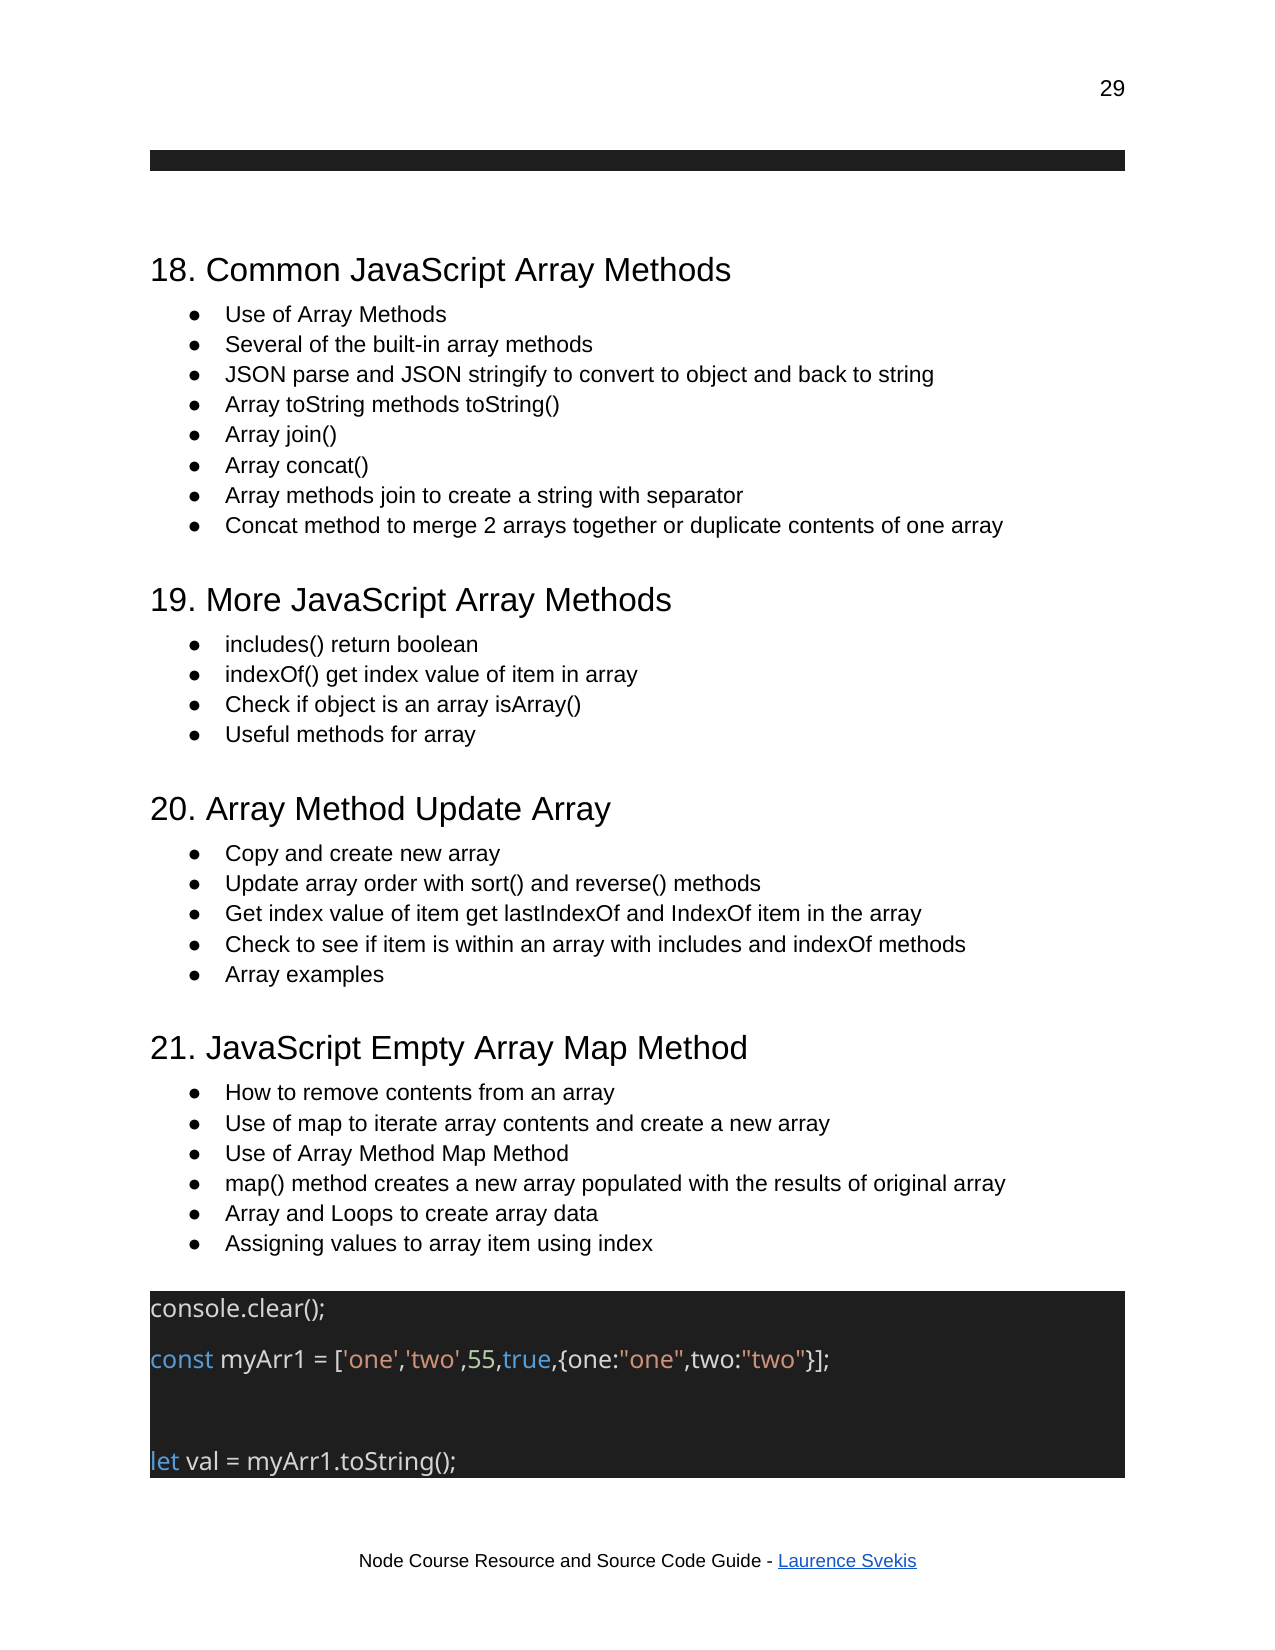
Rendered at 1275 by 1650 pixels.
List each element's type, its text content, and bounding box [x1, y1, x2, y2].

text const myArr1 = ['one','two',55,true,{one:"one",two:"two"}]; [150, 1342, 1125, 1376]
list Concat method to merge 2 arrays together or duplicate contents of one array [187, 512, 1125, 538]
list Use of map to iterate array contents and create a new array [187, 1109, 1125, 1136]
list Use of Array Method Map Method [187, 1140, 1125, 1166]
list Several of the built-in array methods [187, 331, 1125, 357]
list Useful methods for array [187, 721, 1125, 748]
subtitle 18. Common JavaScript Array Methods [150, 249, 1125, 288]
list Array examples [187, 961, 1125, 987]
list Use of Array Methods [187, 301, 1125, 327]
list Array and Loops to create array data [187, 1200, 1125, 1227]
list Assigning values to array item using index [187, 1230, 1125, 1257]
list includes() return boolean [187, 631, 1125, 657]
list Array concat() [187, 452, 1125, 478]
list Get index value of item get lastIndexOf and IndexOf item in the array [187, 900, 1125, 927]
list How to remove contents from an array [187, 1079, 1125, 1106]
list indexOf() get index value of item in array [187, 661, 1125, 687]
list Array methods join to create a string with separator [187, 482, 1125, 508]
list Copy and create new array [187, 840, 1125, 866]
text let val = myArr1.toString(); [150, 1444, 1125, 1478]
subtitle 21. JavaScript Empty Array Map Method [150, 1028, 1125, 1067]
list Array toString methods toString() [187, 391, 1125, 417]
list Check to see if item is within an array with includes and indexOf methods [187, 931, 1125, 957]
list map() method creates a new array populated with the results of original array [187, 1170, 1125, 1196]
subtitle 20. Array Method Update Array [150, 789, 1125, 827]
list Check if object is an array isArray() [187, 691, 1125, 717]
list Update array order with sort() and reverse() methods [187, 870, 1125, 896]
list Array join() [187, 421, 1125, 448]
text console.clear(); [150, 1291, 1125, 1325]
subtitle 19. More JavaScript Array Methods [150, 580, 1125, 618]
list JSON parse and JSON stringify to convert to object and back to string [187, 361, 1125, 387]
